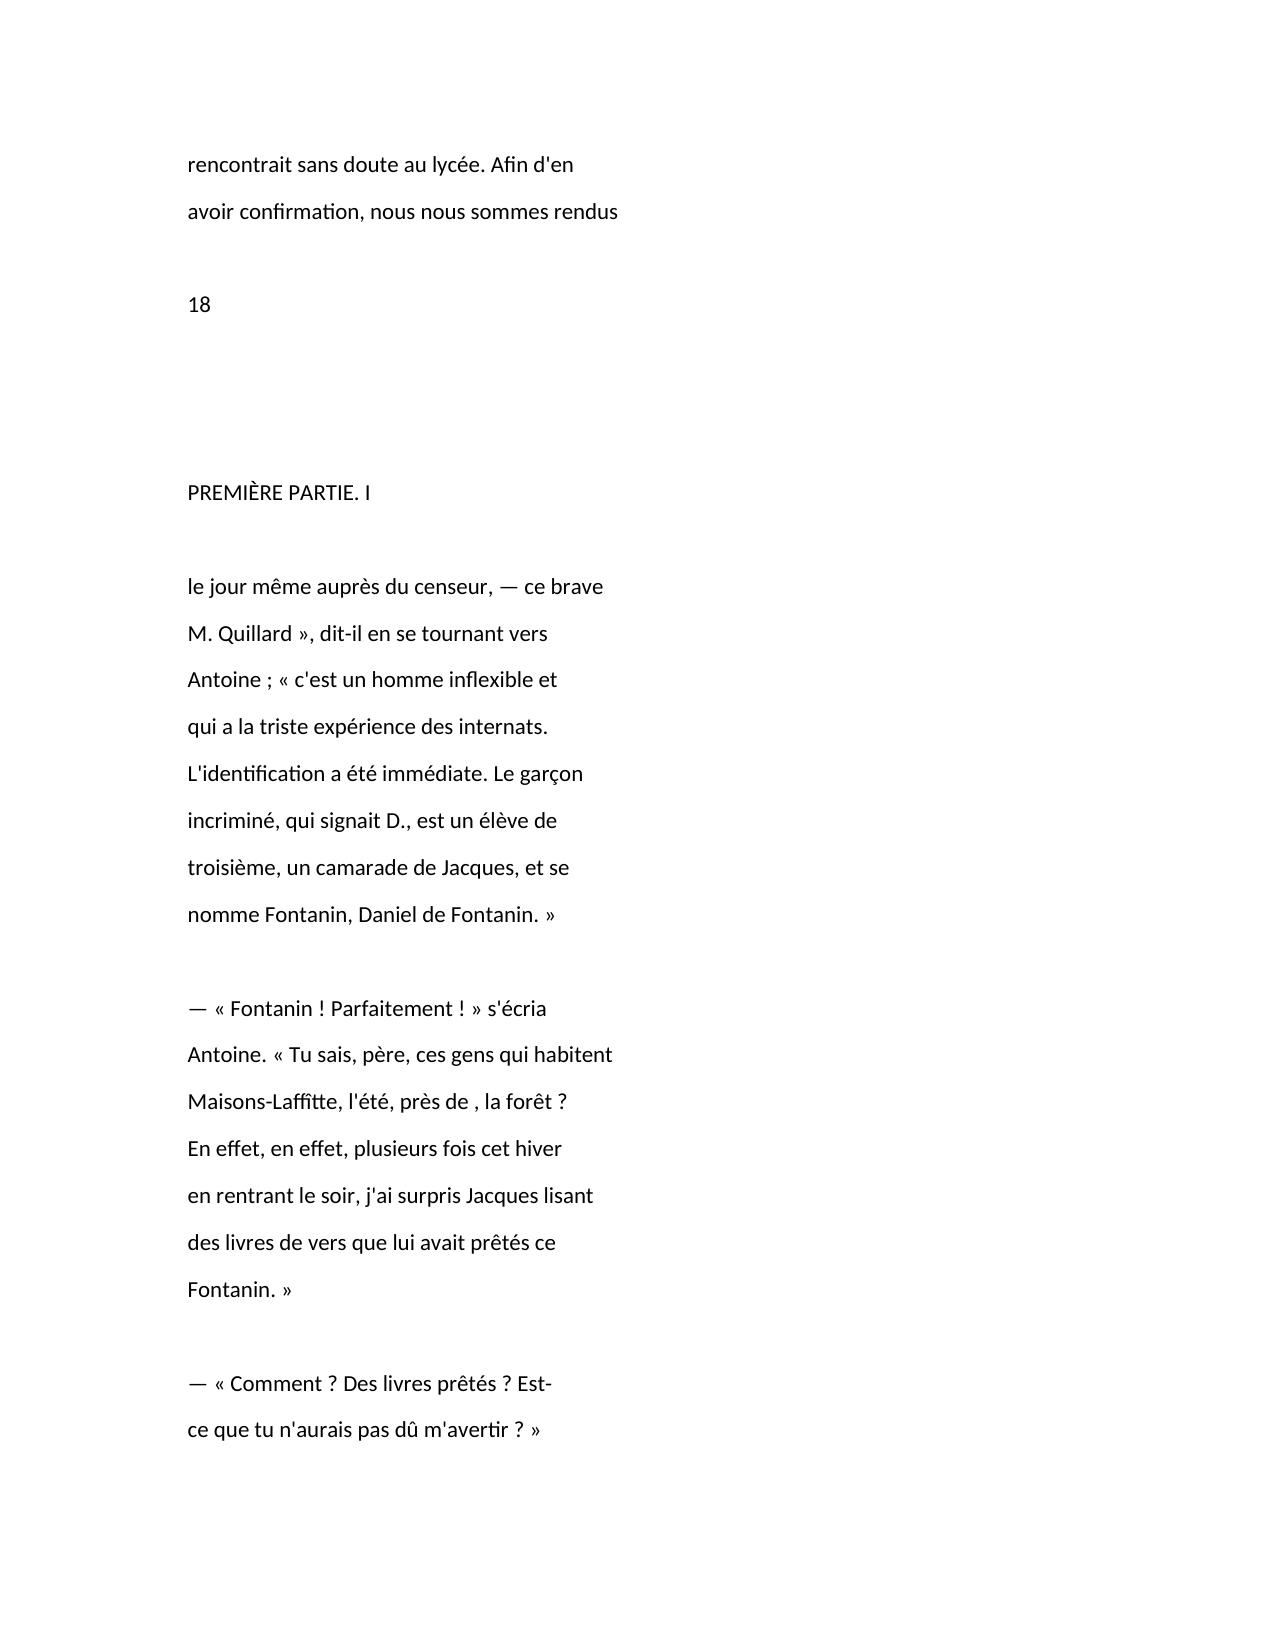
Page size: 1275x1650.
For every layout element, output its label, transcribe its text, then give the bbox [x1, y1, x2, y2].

text 18 [187, 291, 1087, 319]
text troisième, un camarade de Jacques, et se [187, 853, 1087, 881]
text PREMIÈRE PARTIE. I [187, 478, 1087, 506]
text — « Fontanin ! Parfaitement ! » s'écria [187, 994, 1087, 1022]
text Antoine ; « c'est un homme inflexible et [187, 666, 1087, 694]
text Maisons-Laffîtte, l'été, près de , la forêt ? [187, 1087, 1087, 1116]
text L'identification a été immédiate. Le garçon [187, 759, 1087, 787]
text M. Quillard », dit-il en se tournant vers [187, 619, 1087, 647]
text rencontrait sans doute au lycée. Afin d'en [187, 150, 1087, 178]
text nomme Fontanin, Daniel de Fontanin. » [187, 900, 1087, 928]
text des livres de vers que lui avait prêtés ce [187, 1228, 1087, 1256]
text ce que tu n'aurais pas dû m'avertir ? » [187, 1416, 1087, 1444]
text Fontanin. » [187, 1275, 1087, 1303]
text avoir confirmation, nous nous sommes rendus [187, 197, 1087, 225]
text — « Comment ? Des livres prêtés ? Est- [187, 1369, 1087, 1397]
text En effet, en effet, plusieurs fois cet hiver [187, 1134, 1087, 1162]
text qui a la triste expérience des internats. [187, 712, 1087, 741]
text Antoine. « Tu sais, père, ces gens qui habitent [187, 1041, 1087, 1069]
text incriminé, qui signait D., est un élève de [187, 806, 1087, 834]
text en rentrant le soir, j'ai surpris Jacques lisant [187, 1181, 1087, 1209]
text le jour même auprès du censeur, — ce brave [187, 572, 1087, 600]
